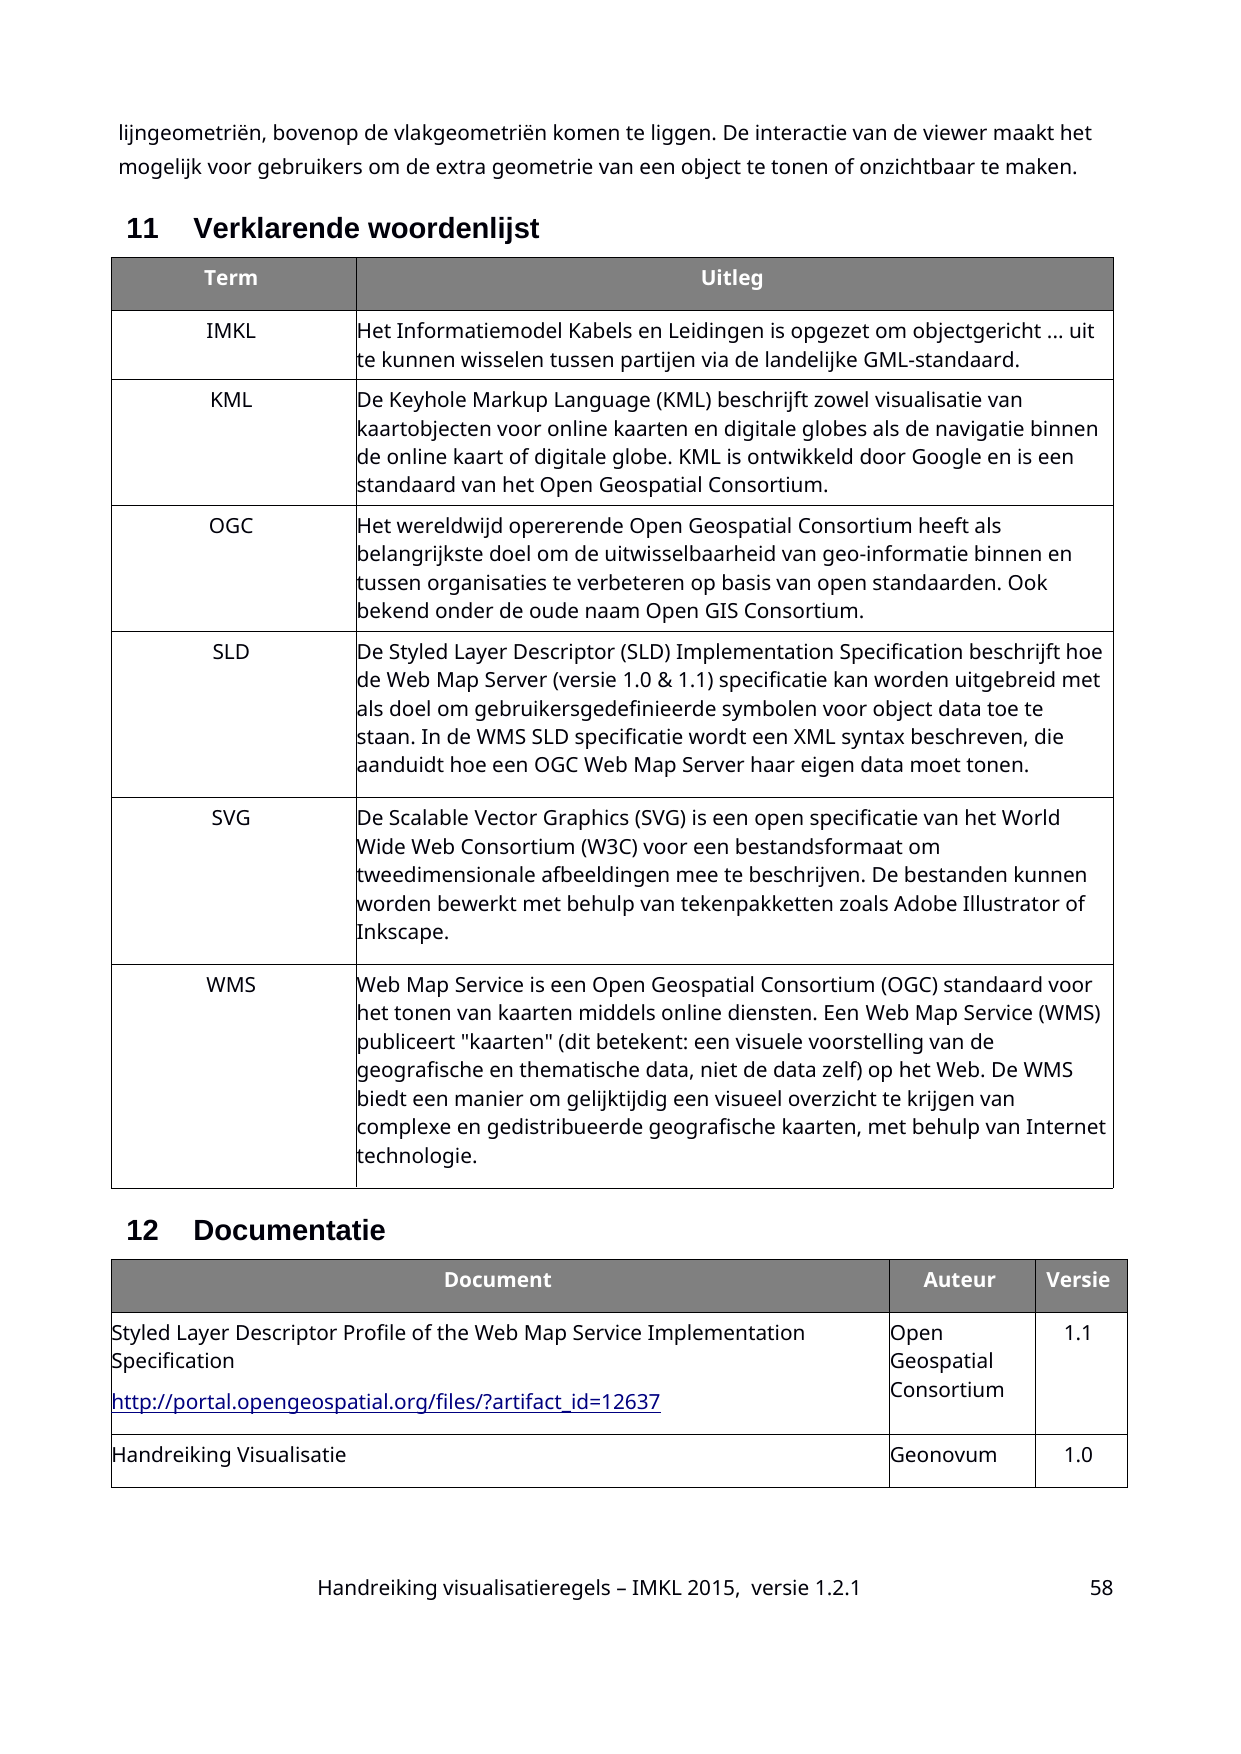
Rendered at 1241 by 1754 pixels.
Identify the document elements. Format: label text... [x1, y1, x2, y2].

table_header Document [112, 1260, 889, 1312]
table_header Uitleg [357, 258, 1113, 310]
table_cell WMS [112, 965, 356, 1187]
table_cell De Scalable Vector Graphics (SVG) is een open specificatie van het World Wide Web Consortium (W3C) voor een bestandsformaat om tweedimensionale afbeeldingen mee te beschrijven. De bestanden kunnen worden bewerkt met behulp van tekenpakketten zoals Adobe Illustrator of Inkscape. [357, 798, 1113, 964]
list Verklarende woordenlijst [118, 211, 1122, 245]
table_header Auteur [890, 1260, 1035, 1312]
table_cell Handreiking Visualisatie http://www.geonovum.nl/geostandaarden/richtlijnen/handreiking-webcartografie [112, 1435, 889, 1487]
table_cell Het wereldwijd opererende Open Geospatial Consortium heeft als belangrijkste doel om de uitwisselbaarheid van geo-informatie binnen en tussen organisaties te verbeteren op basis van open standaarden. Ook bekend onder de oude naam Open GIS Consortium. [357, 506, 1113, 631]
table_header Term [112, 258, 356, 310]
list Documentatie [118, 1213, 1122, 1246]
table_cell Het Informatiemodel Kabels en Leidingen is opgezet om objectgericht ... uit te kunnen wisselen tussen partijen via de landelijke GML-standaard. [357, 311, 1113, 379]
table_cell De Keyhole Markup Language (KML) beschrijft zowel visualisatie van kaartobjecten voor online kaarten en digitale globes als de navigatie binnen de online kaart of digitale globe. KML is ontwikkeld door Google en is een standaard van het Open Geospatial Consortium. [357, 380, 1113, 505]
table_cell De Styled Layer Descriptor (SLD) Implementation Specification beschrijft hoe de Web Map Server (versie 1.0 & 1.1) specificatie kan worden uitgebreid met als doel om gebruikersgedefinieerde symbolen voor object data toe te staan. In de WMS SLD specificatie wordt een XML syntax beschreven, die aanduidt hoe een OGC Web Map Server haar eigen data moet tonen. [357, 632, 1113, 797]
table_header Versie [1036, 1260, 1127, 1312]
table_cell Styled Layer Descriptor Profile of the Web Map Service Implementation Specification http://portal.opengeospatial.org/files/?artifact_id=12637 [112, 1313, 889, 1434]
table_cell Open Geospatial Consortium [890, 1313, 1035, 1434]
table_cell OGC [112, 506, 356, 631]
table_cell SLD [112, 632, 356, 797]
table_cell Geonovum [890, 1435, 1035, 1487]
table_cell SVG [112, 798, 356, 964]
table_cell 1.1 [1036, 1313, 1127, 1434]
table_cell Web Map Service is een Open Geospatial Consortium (OGC) standaard voor het tonen van kaarten middels online diensten. Een Web Map Service (WMS) publiceert "kaarten" (dit betekent: een visuele voorstelling van de geografische en thematische data, niet de data zelf) op het Web. De WMS biedt een manier om gelijktijdig een visueel overzicht te krijgen van complexe en gedistribueerde geografische kaarten, met behulp van Internet technologie. [357, 965, 1113, 1187]
table_cell IMKL [112, 311, 356, 379]
table_cell KML [112, 380, 356, 505]
table_cell 1.0 [1036, 1435, 1127, 1487]
